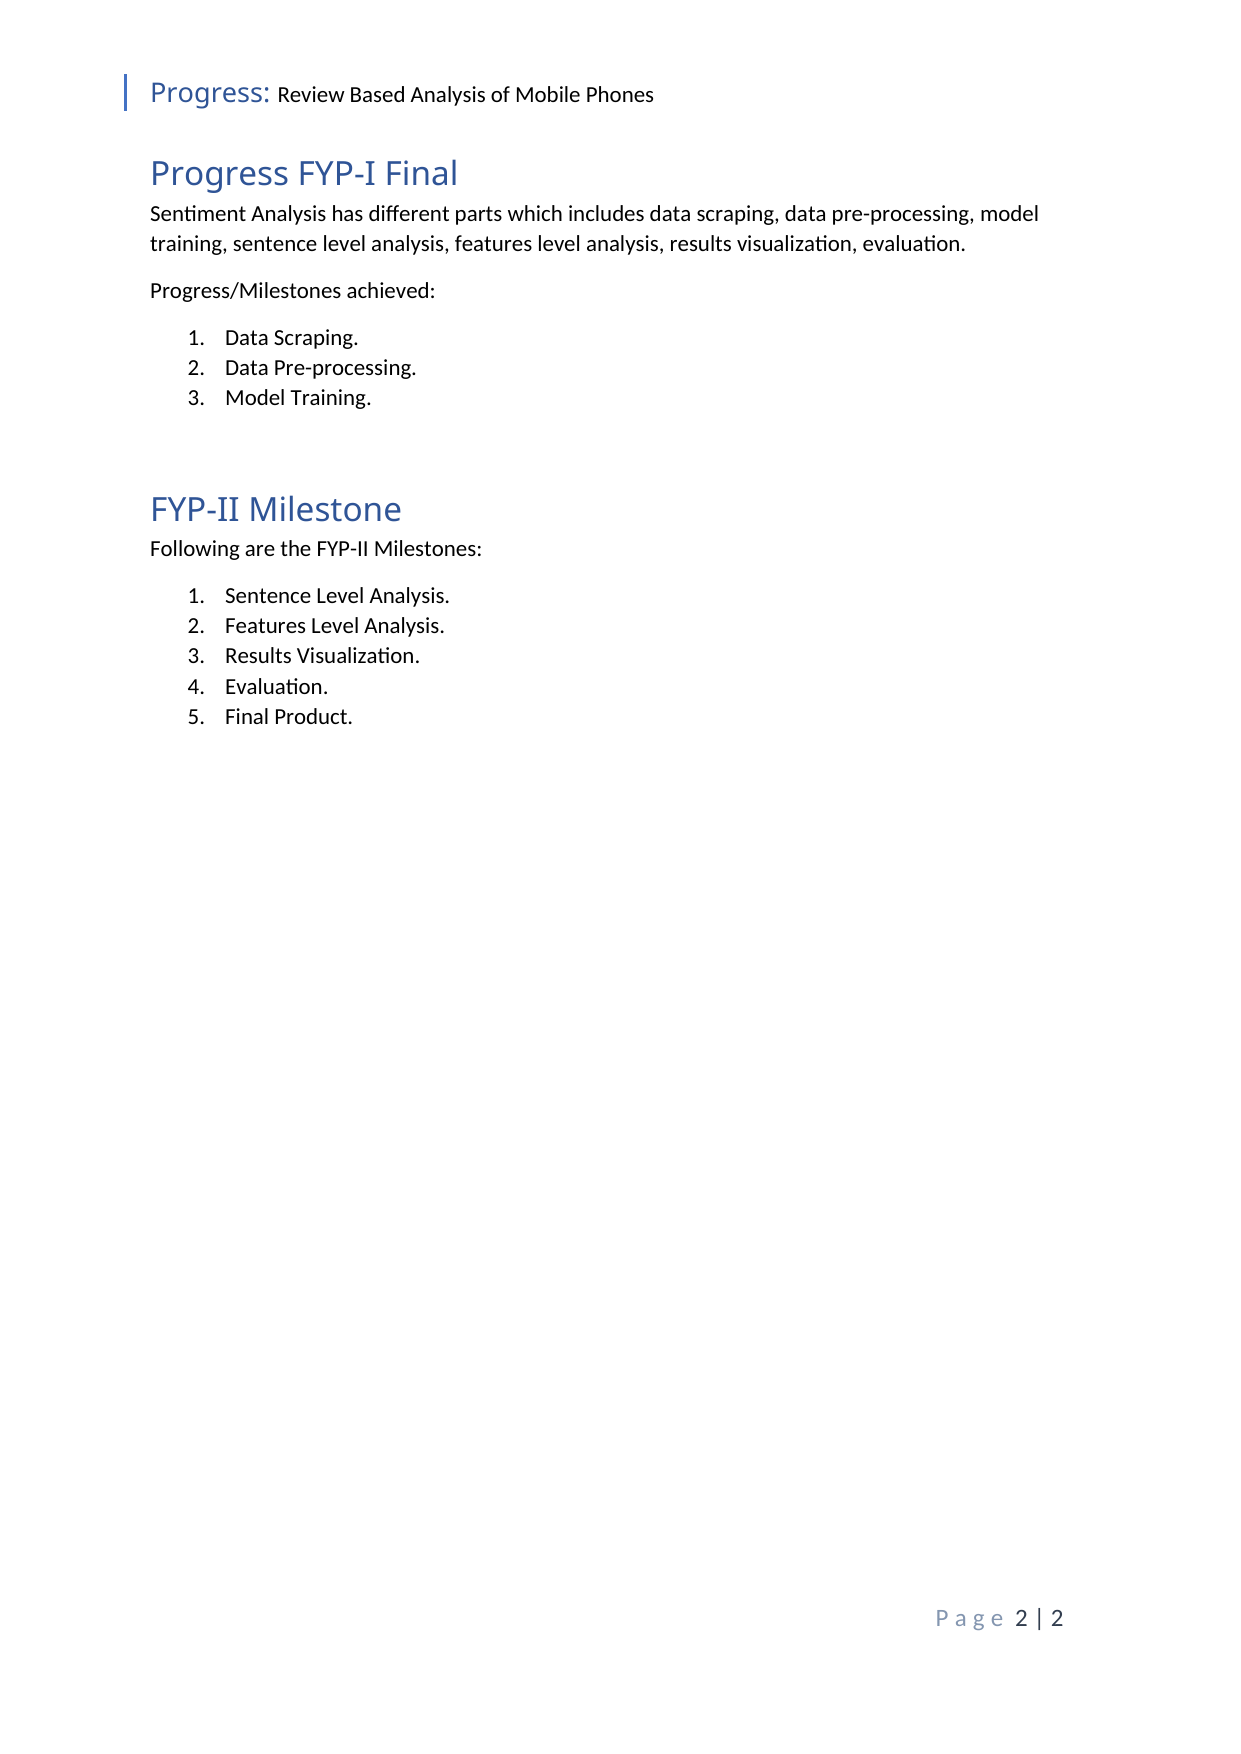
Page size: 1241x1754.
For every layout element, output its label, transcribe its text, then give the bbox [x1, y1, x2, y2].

list Features Level Analysis. [187, 611, 1090, 639]
list Final Product. [187, 702, 1090, 730]
text Progress/Milestones achieved: [150, 276, 1090, 304]
text Sentiment Analysis has different parts which includes data scraping, data pre-processing, model training, sentence level analysis, features level analysis, results visualization, evaluation. [150, 199, 1090, 257]
list Data Pre-processing. [187, 353, 1090, 381]
list Sentence Level Analysis. [187, 581, 1090, 609]
subtitle Progress FYP-I Final [150, 150, 1090, 195]
list Data Scraping. [187, 323, 1090, 351]
list Evaluation. [187, 672, 1090, 700]
list Model Training. [187, 383, 1090, 411]
list Results Visualization. [187, 642, 1090, 670]
subtitle FYP-II Milestone [150, 485, 1090, 531]
text Following are the FYP-II Milestones: [150, 534, 1090, 562]
